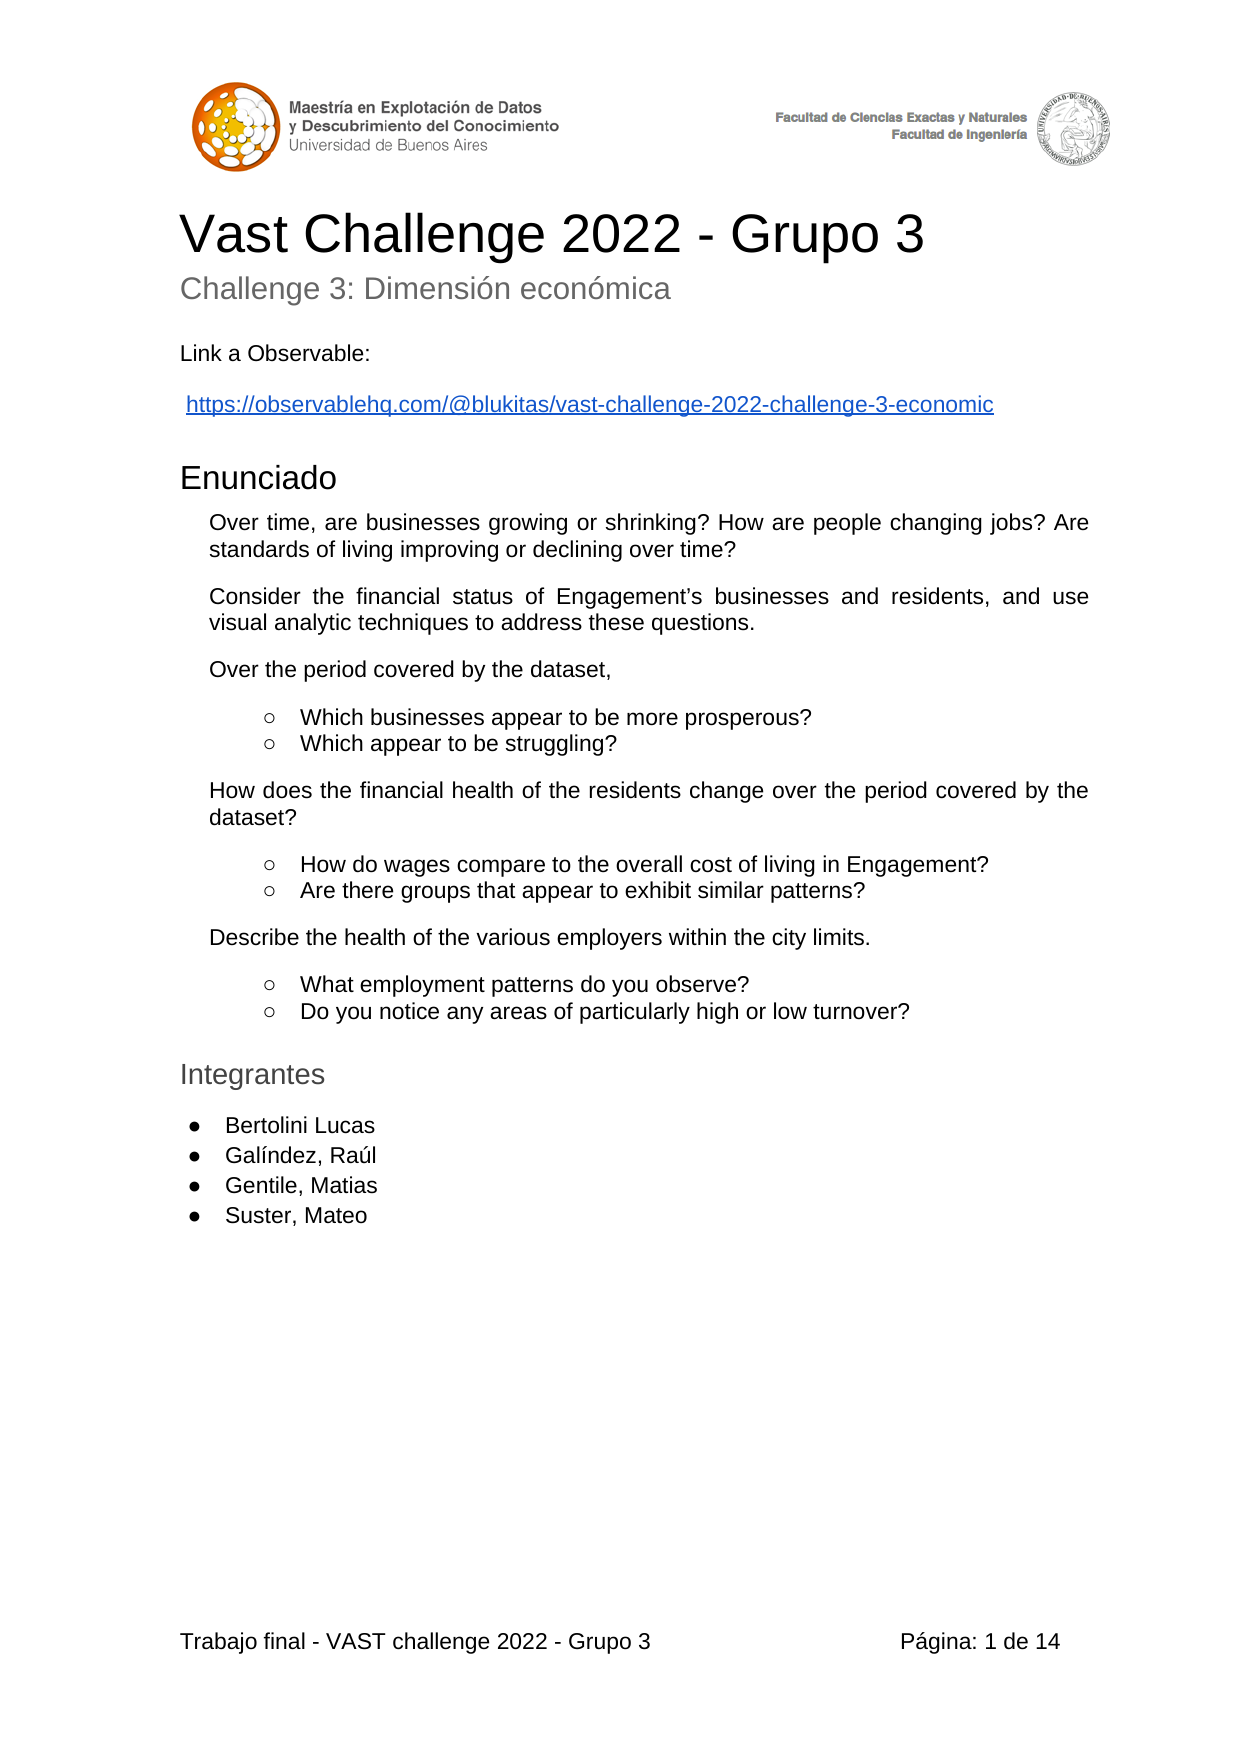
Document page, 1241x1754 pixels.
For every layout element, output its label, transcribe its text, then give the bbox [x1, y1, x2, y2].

text How does the financial health of the residents change over the period covered by the dataset? [209, 777, 1090, 830]
list Which appear to be struggling? [262, 730, 1090, 756]
text Describe the health of the various employers within the city limits. [209, 924, 1090, 951]
text Over the period covered by the dataset, [209, 656, 1090, 683]
title Vast Challenge 2022 - Grupo 3 [150, 202, 1090, 264]
list How do wages compare to the overall cost of living in Engagement? [262, 851, 1090, 877]
list Suster, Mateo [187, 1202, 1090, 1229]
subtitle Integrantes [150, 1057, 1090, 1091]
subtitle Challenge 3: Dimensión económica [150, 270, 1090, 306]
list Do you notice any areas of particularly high or low turnover? [262, 998, 1090, 1024]
text Over time, are businesses growing or shrinking? How are people changing jobs? Are standards of living improving or declining over time? [209, 509, 1090, 562]
list Which businesses appear to be more prosperous? [262, 703, 1090, 730]
text Consider the financial status of Engagement’s businesses and residents, and use visual analytic techniques to address these questions. [209, 583, 1090, 636]
picture [179, 75, 1120, 177]
list Galíndez, Raúl [187, 1142, 1090, 1168]
subtitle Enunciado [150, 458, 1090, 497]
list Bertolini Lucas [187, 1112, 1090, 1138]
text https://observablehq.com/@blukitas/vast-challenge-2022-challenge-3-economic [150, 391, 1090, 417]
list Gentile, Matias [187, 1172, 1090, 1198]
text Link a Observable: [150, 339, 1090, 366]
list What employment patterns do you observe? [262, 971, 1090, 998]
list Are there groups that appear to exhibit similar patterns? [262, 877, 1090, 903]
